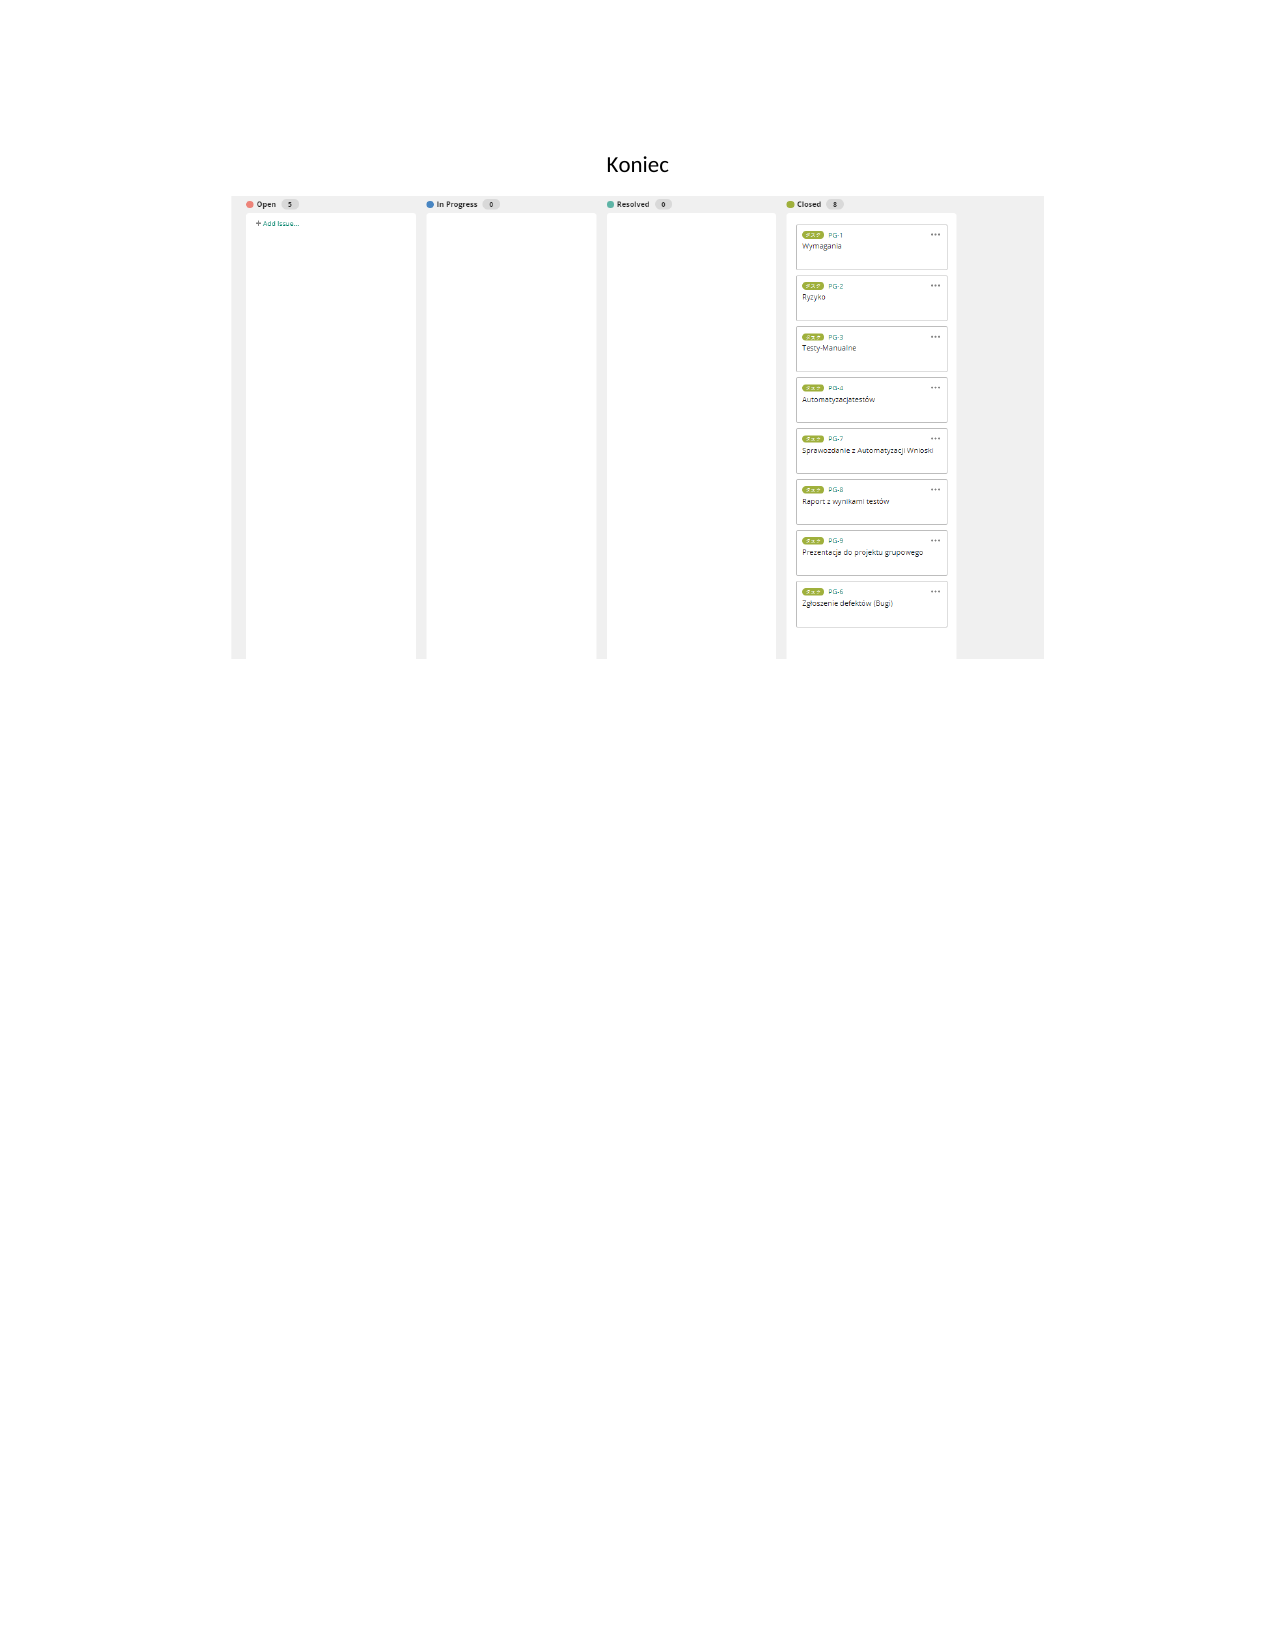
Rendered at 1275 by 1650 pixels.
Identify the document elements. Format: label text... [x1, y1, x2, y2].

text Koniec [150, 150, 1125, 178]
picture [231, 196, 1044, 659]
